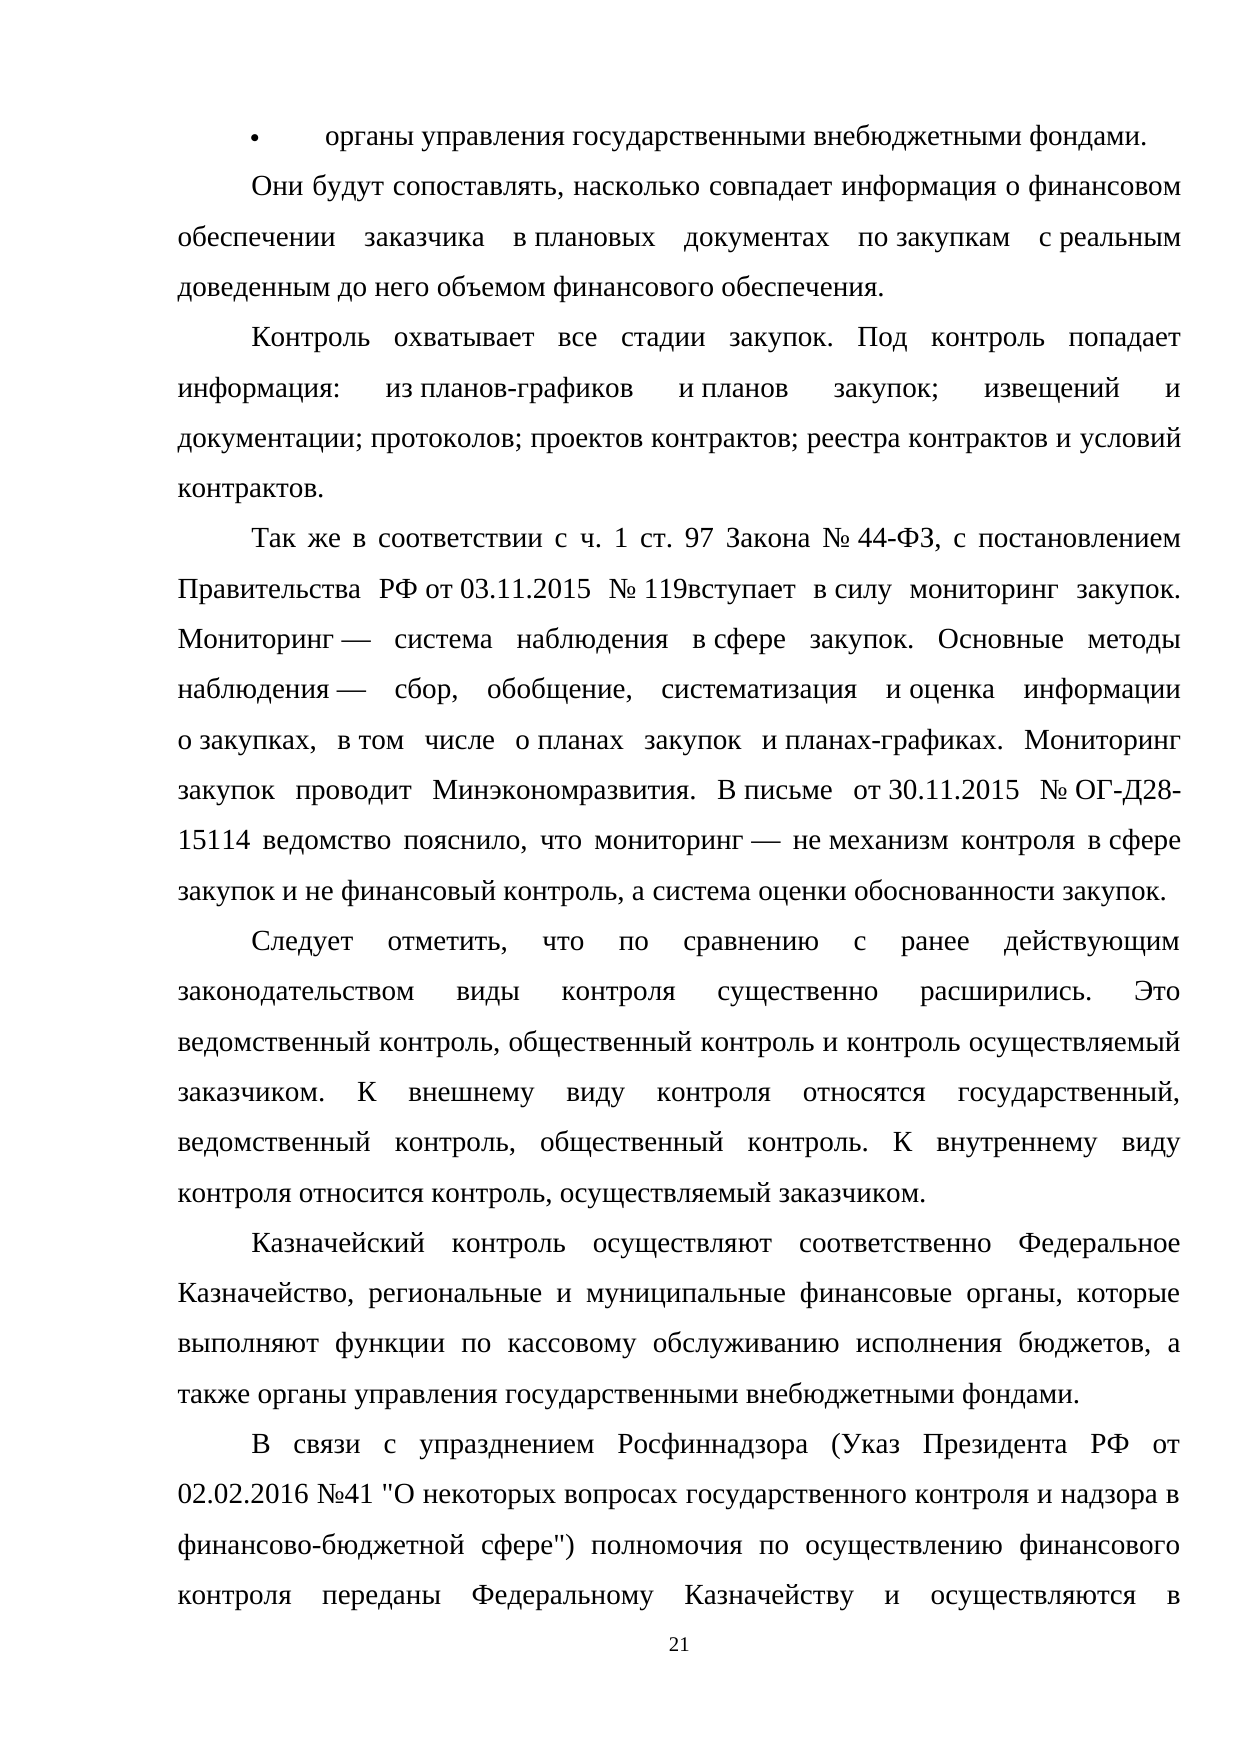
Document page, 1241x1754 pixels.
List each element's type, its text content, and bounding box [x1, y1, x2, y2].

text Они будут сопоставлять, насколько совпадает информация о финансовом обеспечении заказчика в плановых документах по закупкам с реальным доведенным до него объемом финансового обеспечения. [177, 168, 1181, 303]
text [177, 1426, 1181, 1611]
text Казначейский контроль осуществляют соответственно Федеральное Казначейство, региональные и муниципальные финансовые органы, которые выполняют функции по кассовому обслуживанию исполнения бюджетов, а также органы управления государственными внебюджетными фондами. [177, 1225, 1181, 1409]
text Контроль охватывает все стадии закупок. Под контроль попадает информация: из планов-графиков и планов закупок; извещений и документации; протоколов; проектов контрактов; реестра контрактов и условий контрактов. [177, 319, 1181, 504]
text Так же в соответствии с ч. 1 ст. 97 Закона № 44-ФЗ, с постановлением Правительства РФ от 03.11.2015 № 119вступает в силу мониторинг закупок. Мониторинг — система наблюдения в сфере закупок. Основные методы наблюдения — сбор, обобщение, систематизация и оценка информации о закупках, в том числе о планах закупок и планах-графиках. Мониторинг закупок проводит Минэкономразвития. В письме от 30.11.2015 № ОГ-Д28-15114 ведомство пояснило, что мониторинг — не механизм контроля в сфере закупок и не финансовый контроль, а система оценки обоснованности закупок. [177, 521, 1181, 906]
list органы управления государственными внебюджетными фондами. [177, 118, 1181, 152]
text Следует отметить, что по сравнению с ранее действующим законодательством виды контроля существенно расширились. Это ведомственный контроль, общественный контроль и контроль осуществляемый заказчиком. К внешнему виду контроля относятся государственный, ведомственный контроль, общественный контроль. К внутреннему виду контроля относится контроль, осуществляемый заказчиком. [177, 923, 1181, 1208]
